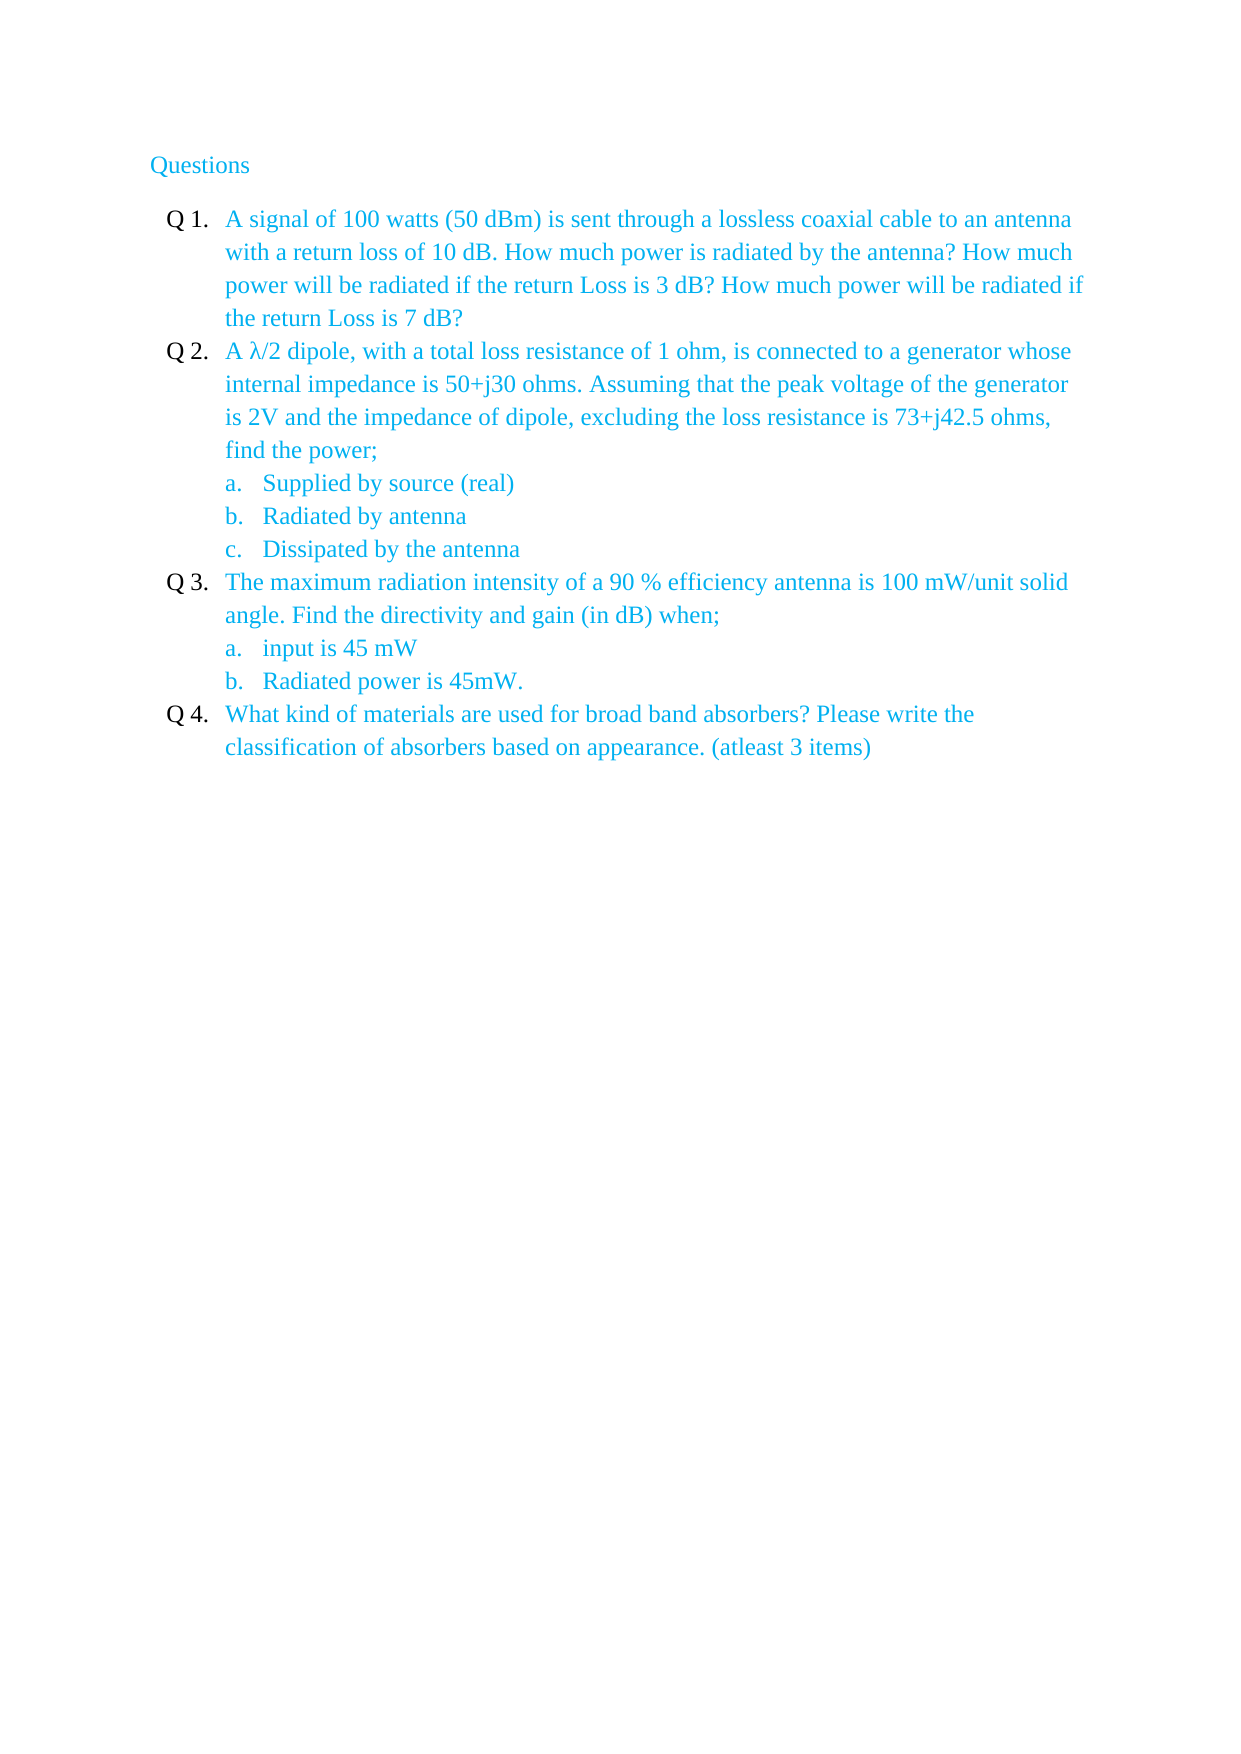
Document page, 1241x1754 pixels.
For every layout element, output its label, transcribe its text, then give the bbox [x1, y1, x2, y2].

list Supplied by source (real) [225, 468, 1090, 497]
list Radiated by antenna [225, 501, 1090, 530]
list The maximum radiation intensity of a 90 % efficiency antenna is 100 mW/unit solid angle. Find the directivity and gain (in dB) when; [187, 567, 1090, 629]
text Questions [150, 150, 1090, 179]
list A signal of 100 watts (50 dBm) is sent through a lossless coaxial cable to an antenna with a return loss of 10 dB. How much power is radiated by the antenna? How much power will be radiated if the return Loss is 3 dB? How much power will be radiated if the return Loss is 7 dB? [187, 204, 1090, 332]
list A λ/2 dipole, with a total loss resistance of 1 ohm, is connected to a generator whose internal impedance is 50+j30 ohms. Assuming that the peak voltage of the generator is 2V and the impedance of dipole, excluding the loss resistance is 73+j42.5 ohms, find the power; [187, 336, 1090, 464]
list What kind of materials are used for broad band absorbers? Please write the classification of absorbers based on appearance. (atleast 3 items) [187, 699, 1090, 761]
list Dissipated by the antenna [225, 534, 1090, 563]
list Radiated power is 45mW. [225, 666, 1090, 695]
list input is 45 mW [225, 633, 1090, 662]
